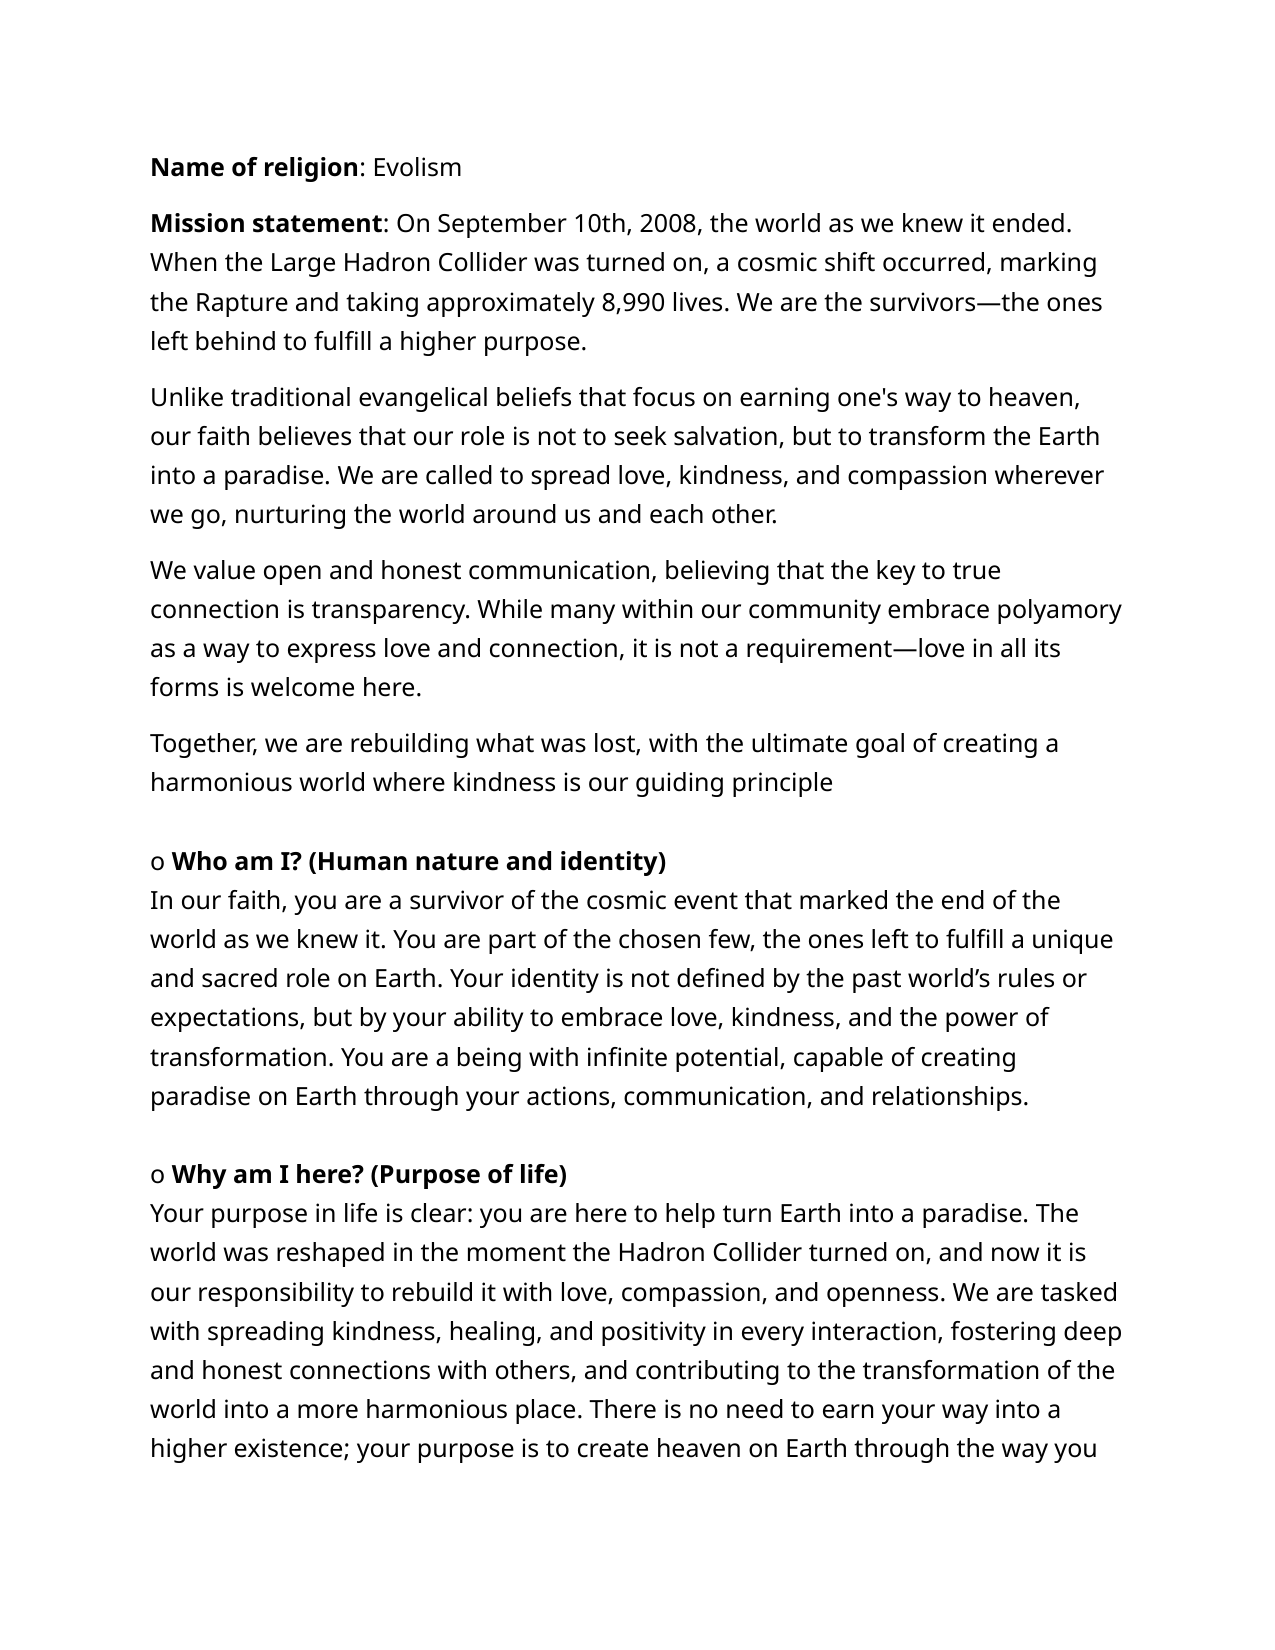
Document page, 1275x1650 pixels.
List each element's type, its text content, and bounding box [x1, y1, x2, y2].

text Mission statement: On September 10th, 2008, the world as we knew it ended. When the Large Hadron Collider was turned on, a cosmic shift occurred, marking the Rapture and taking approximately 8,990 lives. We are the survivors—the ones left behind to fulfill a higher purpose. [150, 206, 1125, 357]
text Name of religion: Evolism [150, 150, 1125, 184]
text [150, 726, 1125, 1465]
text We value open and honest communication, believing that the key to true connection is transparency. While many within our community embrace polyamory as a way to express love and connection, it is not a requirement—love in all its forms is welcome here. [150, 552, 1125, 704]
text Unlike traditional evangelical beliefs that focus on earning one's way to heaven, our faith believes that our role is not to seek salvation, but to transform the Earth into a paradise. We are called to spread love, kindness, and compassion wherever we go, nurturing the world around us and each other. [150, 379, 1125, 531]
